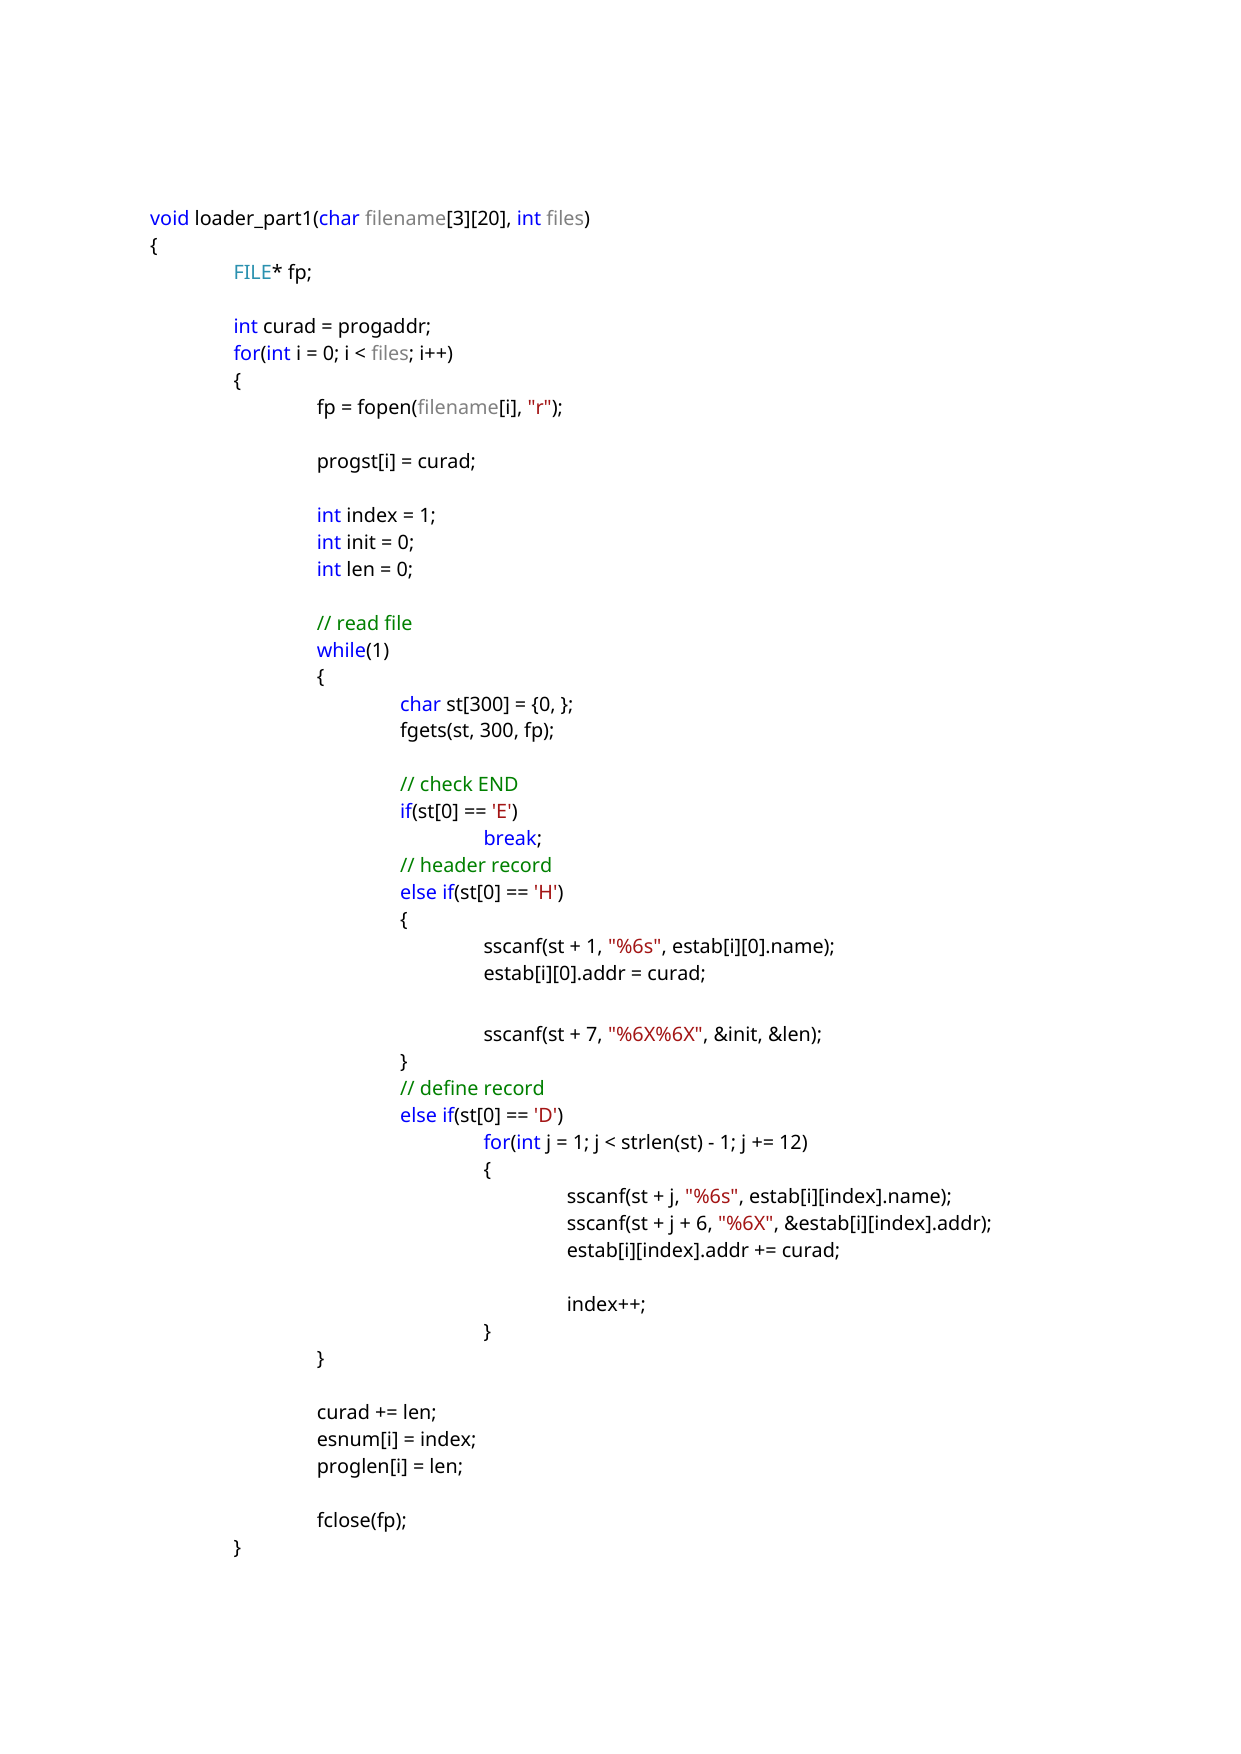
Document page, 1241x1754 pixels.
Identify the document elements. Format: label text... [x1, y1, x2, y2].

text } [150, 1344, 1090, 1371]
text while(1) [150, 636, 1090, 663]
text { [150, 906, 1090, 933]
text progst[i] = curad; [150, 447, 1090, 474]
text int init = 0; [150, 528, 1090, 555]
text if(st[0] == 'E') [150, 798, 1090, 825]
text // read file [150, 609, 1090, 636]
text fp = fopen(filename[i], "r"); [150, 393, 1090, 420]
text FILE* fp; [150, 258, 1090, 285]
text break; [150, 825, 1090, 852]
text int index = 1; [150, 501, 1090, 528]
text sscanf(st + 7, "%6X%6X", &init, &len); [150, 1021, 1090, 1048]
text fclose(fp); [150, 1506, 1090, 1533]
text index++; [150, 1290, 1090, 1317]
text estab[i][index].addr += curad; [150, 1236, 1090, 1263]
text // header record [150, 852, 1090, 879]
text int curad = progaddr; [150, 312, 1090, 339]
text curad += len; [150, 1398, 1090, 1425]
text else if(st[0] == 'D') [150, 1102, 1090, 1128]
text } [150, 1317, 1090, 1344]
text int len = 0; [150, 555, 1090, 582]
text estab[i][0].addr = curad; [150, 959, 1090, 987]
text sscanf(st + j + 6, "%6X", &estab[i][index].addr); [150, 1209, 1090, 1236]
text } [150, 1048, 1090, 1074]
text { [150, 231, 1090, 258]
text sscanf(st + j, "%6s", estab[i][index].name); [150, 1182, 1090, 1209]
text } [150, 1533, 1090, 1560]
text { [150, 1156, 1090, 1182]
text { [150, 366, 1090, 393]
text proglen[i] = len; [150, 1452, 1090, 1479]
text { [150, 663, 1090, 690]
text esnum[i] = index; [150, 1425, 1090, 1452]
text else if(st[0] == 'H') [150, 879, 1090, 906]
text void loader_part1(char filename[3][20], int files) [150, 204, 1090, 231]
text for(int j = 1; j < strlen(st) - 1; j += 12) [150, 1128, 1090, 1156]
text char st[300] = {0, }; [150, 690, 1090, 717]
text for(int i = 0; i < files; i++) [150, 339, 1090, 366]
text // check END [150, 771, 1090, 798]
text fgets(st, 300, fp); [150, 717, 1090, 744]
text // define record [150, 1074, 1090, 1102]
text sscanf(st + 1, "%6s", estab[i][0].name); [150, 933, 1090, 959]
